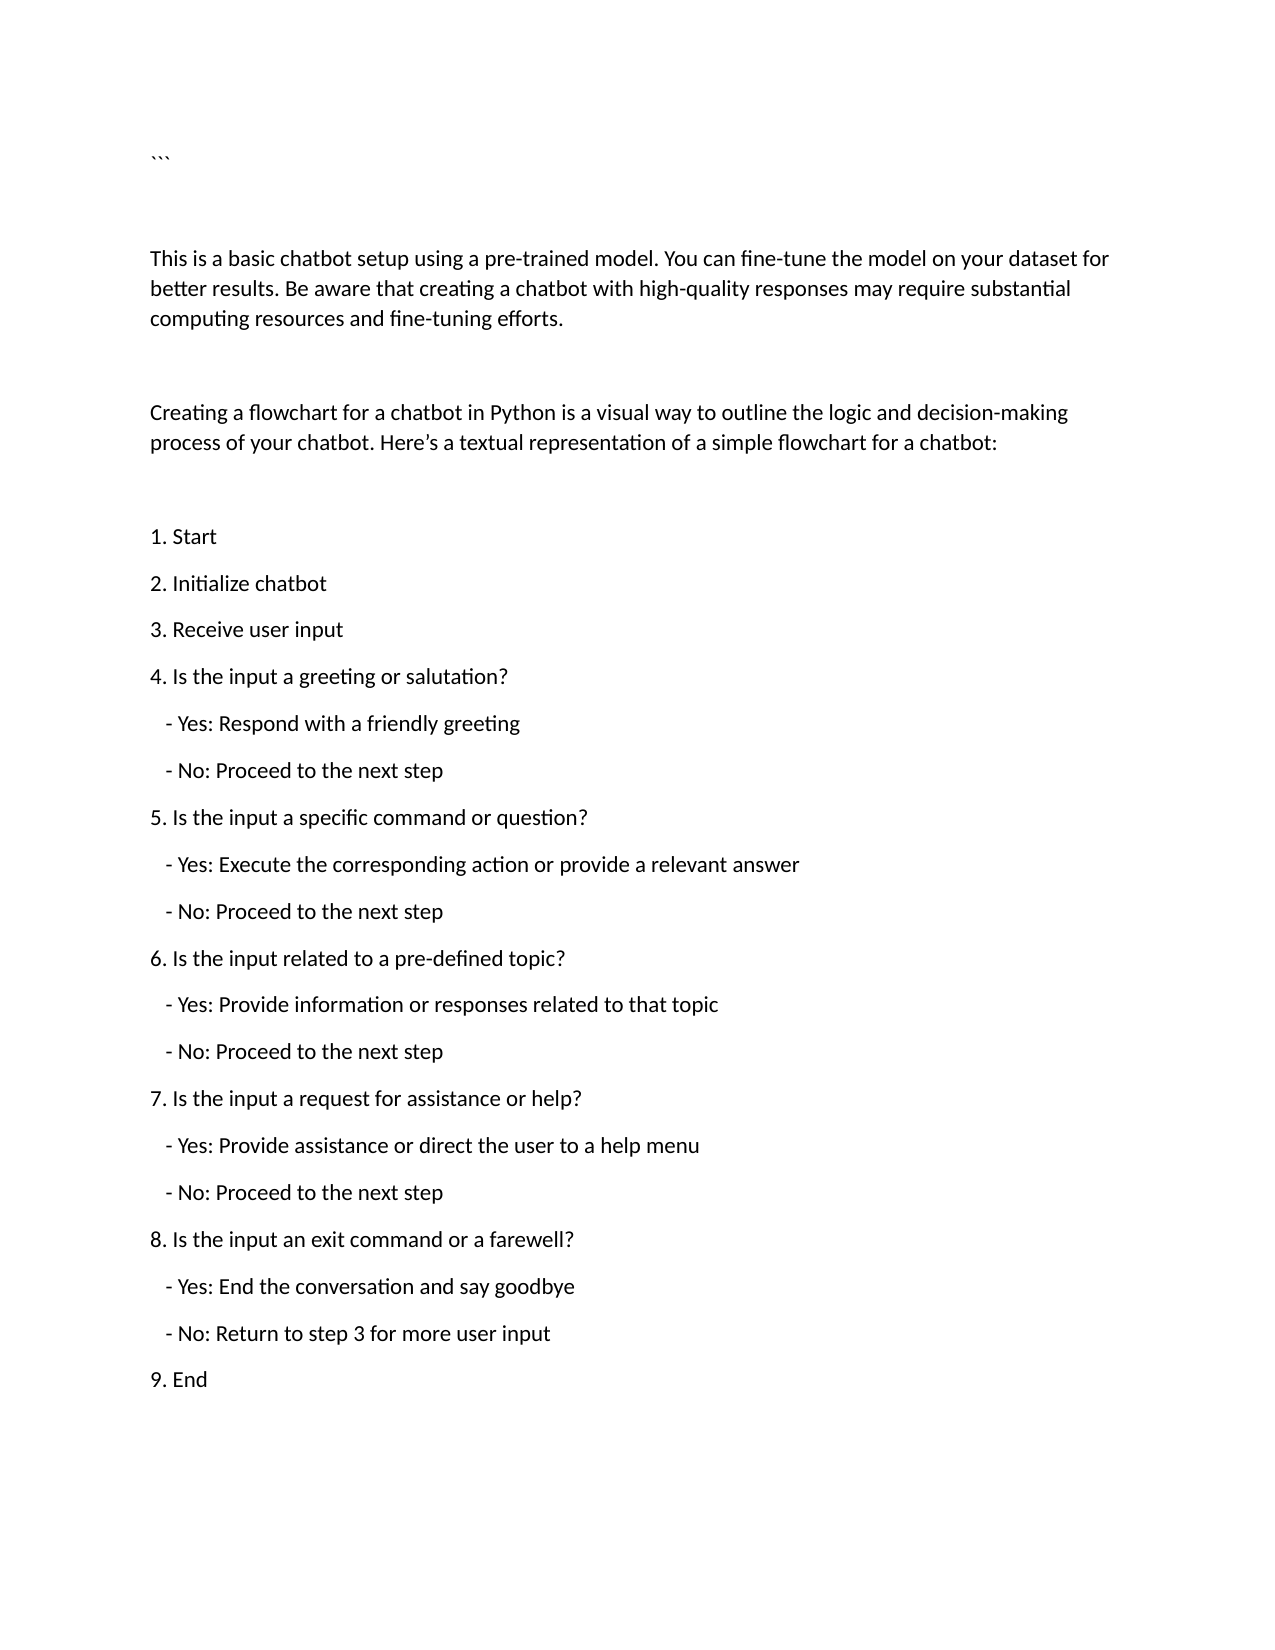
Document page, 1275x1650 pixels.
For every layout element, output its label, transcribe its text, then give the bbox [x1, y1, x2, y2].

text - Yes: End the conversation and say goodbye [150, 1272, 1125, 1300]
text Creating a flowchart for a chatbot in Python is a visual way to outline the logic and decision-making process of your chatbot. Here’s a textual representation of a simple flowchart for a chatbot: [150, 398, 1125, 456]
text 8. Is the input an exit command or a farewell? [150, 1225, 1125, 1253]
text - No: Return to step 3 for more user input [150, 1319, 1125, 1347]
text - Yes: Provide information or responses related to that topic [150, 991, 1125, 1019]
text - No: Proceed to the next step [150, 897, 1125, 925]
text - No: Proceed to the next step [150, 1037, 1125, 1066]
text ``` [150, 150, 1125, 178]
text - Yes: Provide assistance or direct the user to a help menu [150, 1131, 1125, 1159]
text - Yes: Execute the corresponding action or provide a relevant answer [150, 850, 1125, 878]
text 1. Start [150, 522, 1125, 550]
text 2. Initialize chatbot [150, 569, 1125, 597]
text - No: Proceed to the next step [150, 1178, 1125, 1206]
text - Yes: Respond with a friendly greeting [150, 709, 1125, 737]
text This is a basic chatbot setup using a pre-trained model. You can fine-tune the model on your dataset for better results. Be aware that creating a chatbot with high-quality responses may require substantial computing resources and fine-tuning efforts. [150, 244, 1125, 332]
text 4. Is the input a greeting or salutation? [150, 662, 1125, 691]
text 5. Is the input a specific command or question? [150, 803, 1125, 831]
text 3. Receive user input [150, 616, 1125, 644]
text 6. Is the input related to a pre-defined topic? [150, 944, 1125, 972]
text - No: Proceed to the next step [150, 756, 1125, 784]
text 9. End [150, 1366, 1125, 1394]
text 7. Is the input a request for assistance or help? [150, 1084, 1125, 1112]
